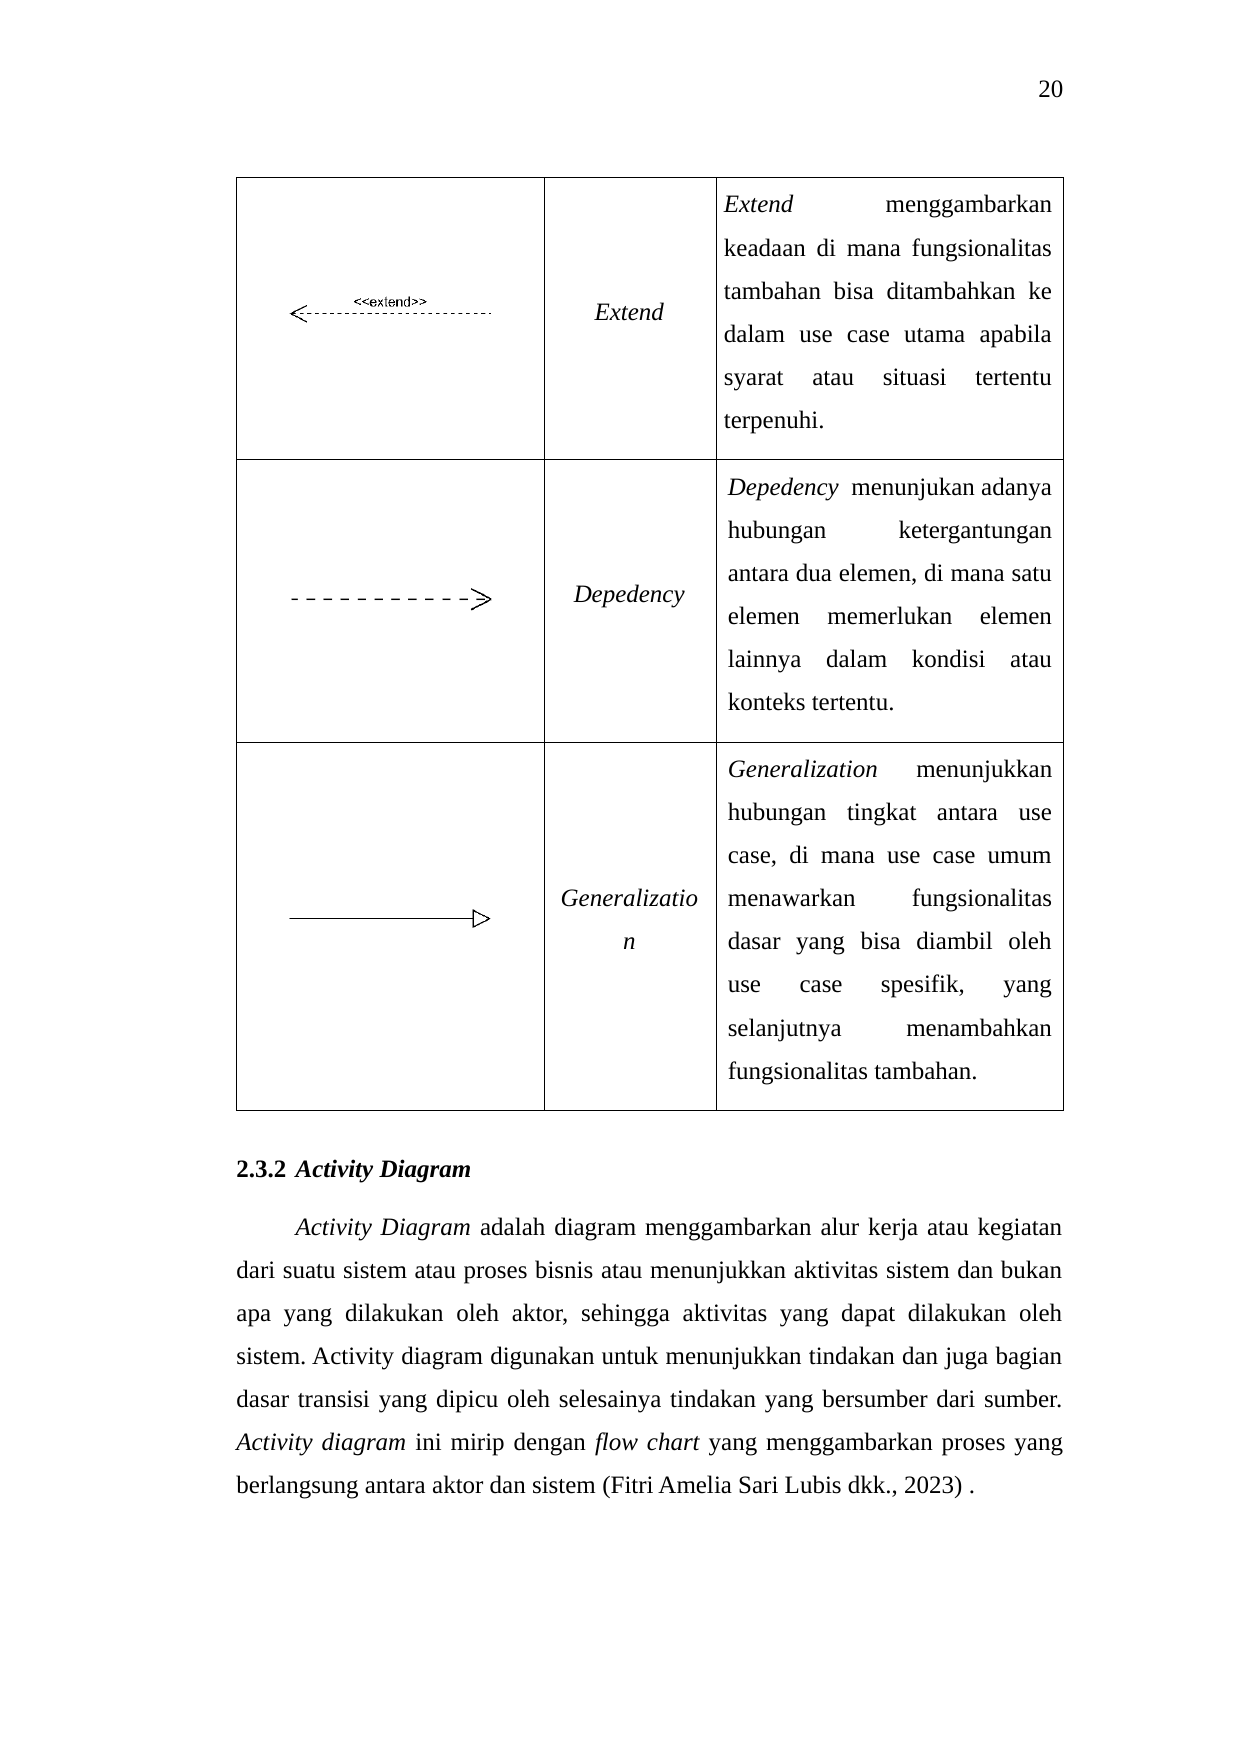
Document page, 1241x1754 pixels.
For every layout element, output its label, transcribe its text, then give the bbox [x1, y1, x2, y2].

table_cell Extend [545, 178, 716, 459]
table_cell [237, 178, 544, 459]
picture [287, 573, 494, 615]
table_cell Depedency [545, 460, 716, 742]
table_cell Generalization [545, 743, 716, 1110]
text Activity Diagram adalah diagram menggambarkan alur kerja atau kegiatan dari suatu sistem atau proses bisnis atau menunjukkan aktivitas sistem dan bukan apa yang dilakukan oleh aktor, sehingga aktivitas yang dapat dilakukan oleh sistem. Activity diagram digunakan untuk menunjukkan tindakan dan juga bagian dasar transisi yang dipicu oleh selesainya tindakan yang bersumber dari sumber. Activity diagram ini mirip dengan flow chart yang menggambarkan proses yang berlangsung antara aktor dan sistem . [236, 1212, 1063, 1499]
table_cell Extend menggambarkan keadaan di mana fungsionalitas tambahan bisa ditambahkan ke dalam use case utama apabila syarat atau situasi tertentu terpenuhi. [717, 178, 1063, 459]
table_cell Depedency menunjukan adanya hubungan ketergantungan antara dua elemen, di mana satu elemen memerlukan elemen lainnya dalam kondisi atau konteks tertentu. [717, 460, 1063, 742]
picture [272, 292, 509, 332]
table_cell [237, 460, 544, 742]
picture [272, 901, 509, 937]
subtitle Activity Diagram [236, 1154, 1063, 1183]
table_cell Generalization menunjukkan hubungan tingkat antara use case, di mana use case umum menawarkan fungsionalitas dasar yang bisa diambil oleh use case spesifik, yang selanjutnya menambahkan fungsionalitas tambahan. [717, 743, 1063, 1110]
table_cell [237, 743, 544, 1110]
